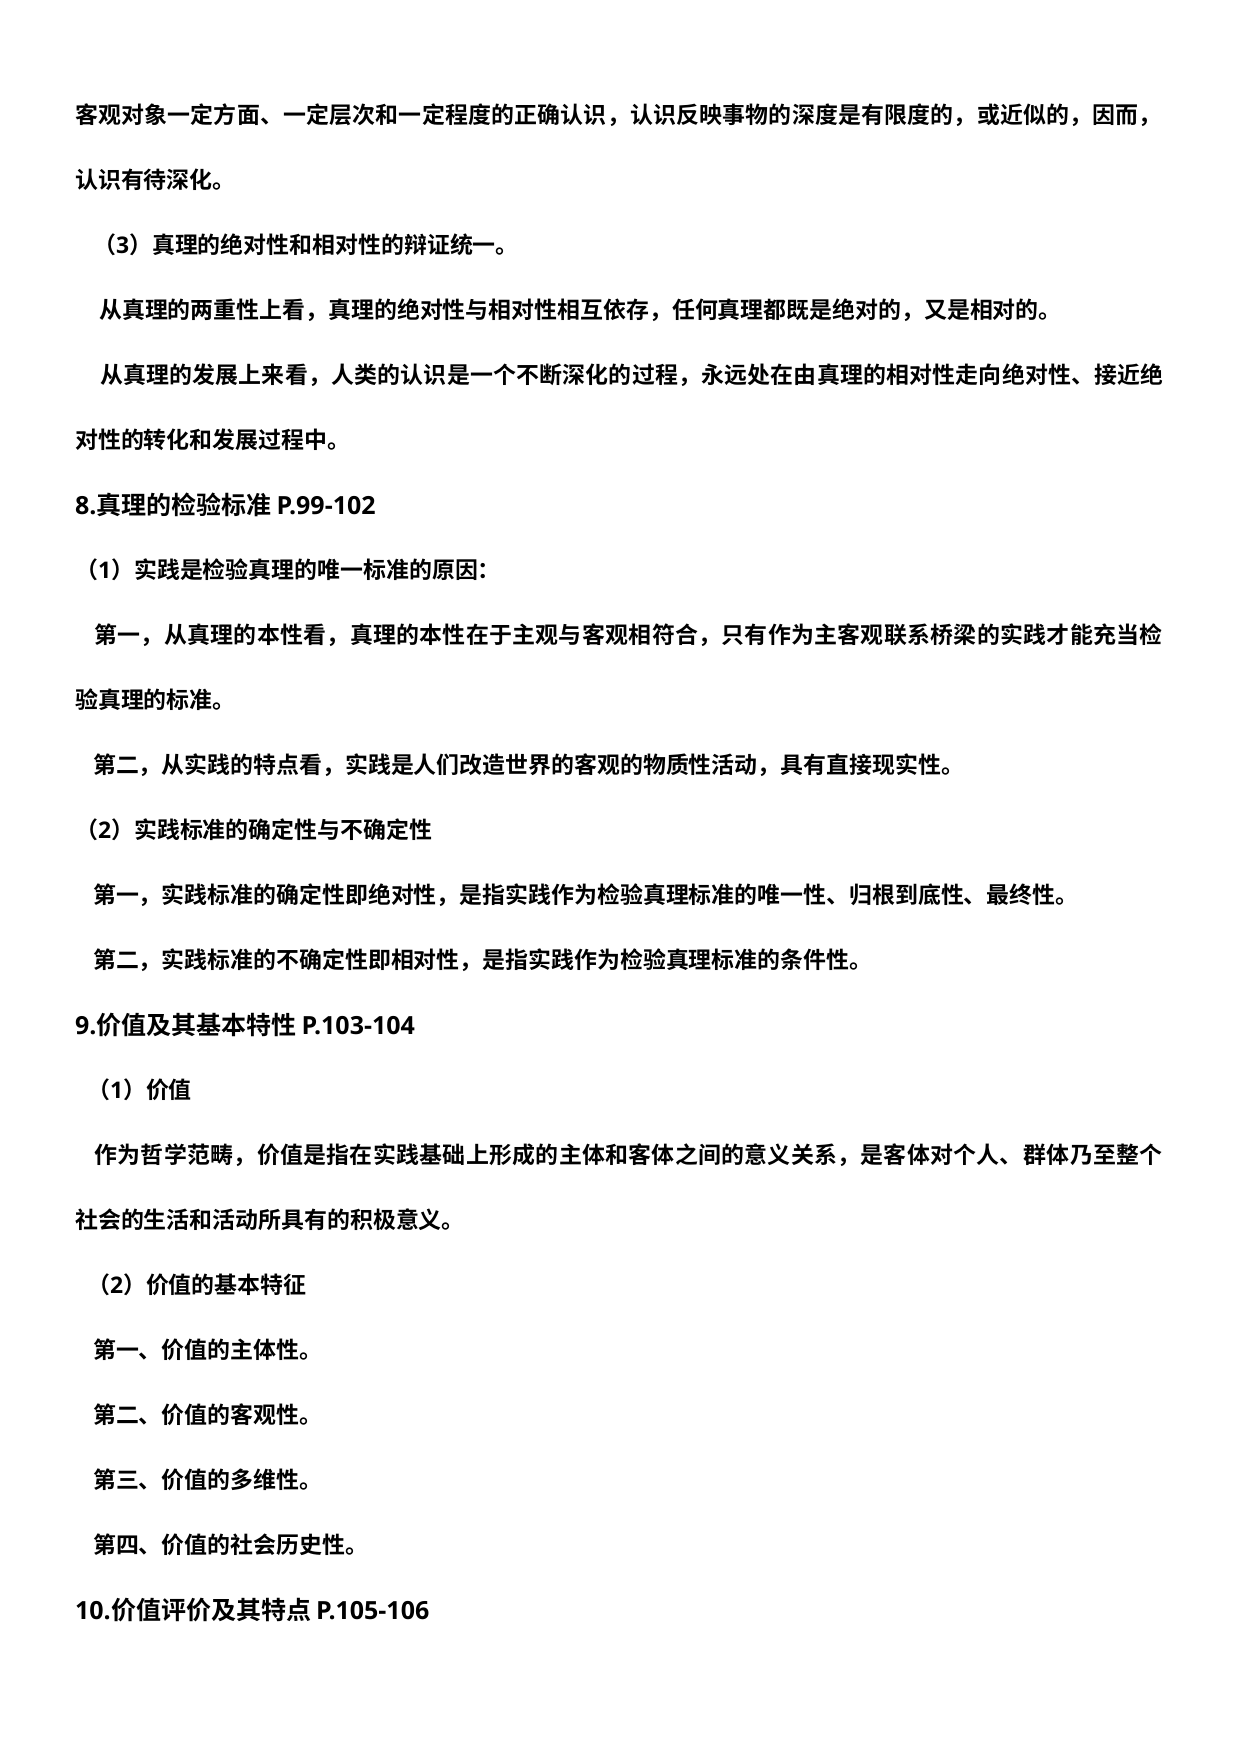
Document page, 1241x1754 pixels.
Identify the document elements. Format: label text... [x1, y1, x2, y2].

text 第二、价值的客观性。 [75, 1381, 1165, 1446]
text 从真理的发展上来看，人类的认识是一个不断深化的过程，永远处在由真理的相对性走向绝对性、接近绝对性的转化和发展过程中。 [75, 341, 1165, 471]
text 作为哲学范畴，价值是指在实践基础上形成的主体和客体之间的意义关系，是客体对个人、群体乃至整个社会的生活和活动所具有的积极意义。 [75, 1121, 1165, 1251]
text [75, 81, 1165, 211]
text （1）实践是检验真理的唯一标准的原因： [75, 536, 1165, 601]
text 第四、价值的社会历史性。 [75, 1511, 1165, 1576]
text 第二，实践标准的不确定性即相对性，是指实践作为检验真理标准的条件性。 [75, 926, 1165, 991]
text 第三、价值的多维性。 [75, 1446, 1165, 1511]
text 第二，从实践的特点看，实践是人们改造世界的客观的物质性活动，具有直接现实性。 [75, 731, 1165, 796]
text 第一，实践标准的确定性即绝对性，是指实践作为检验真理标准的唯一性、归根到底性、最终性。 [75, 861, 1165, 926]
text 10.价值评价及其特点P.105-106 [75, 1576, 1165, 1641]
text （3）真理的绝对性和相对性的辩证统一。 [75, 211, 1165, 276]
text （2）实践标准的确定性与不确定性 [75, 796, 1165, 861]
text 第一，从真理的本性看，真理的本性在于主观与客观相符合，只有作为主客观联系桥梁的实践才能充当检验真理的标准。 [75, 601, 1165, 731]
text （2）价值的基本特征 [75, 1251, 1165, 1316]
text （1）价值 [75, 1056, 1165, 1121]
text 8.真理的检验标准P.99-102 [75, 471, 1165, 536]
text 从真理的两重性上看，真理的绝对性与相对性相互依存，任何真理都既是绝对的，又是相对的。 [75, 276, 1165, 341]
text 9.价值及其基本特性P.103-104 [75, 991, 1165, 1056]
text 第一、价值的主体性。 [75, 1316, 1165, 1381]
